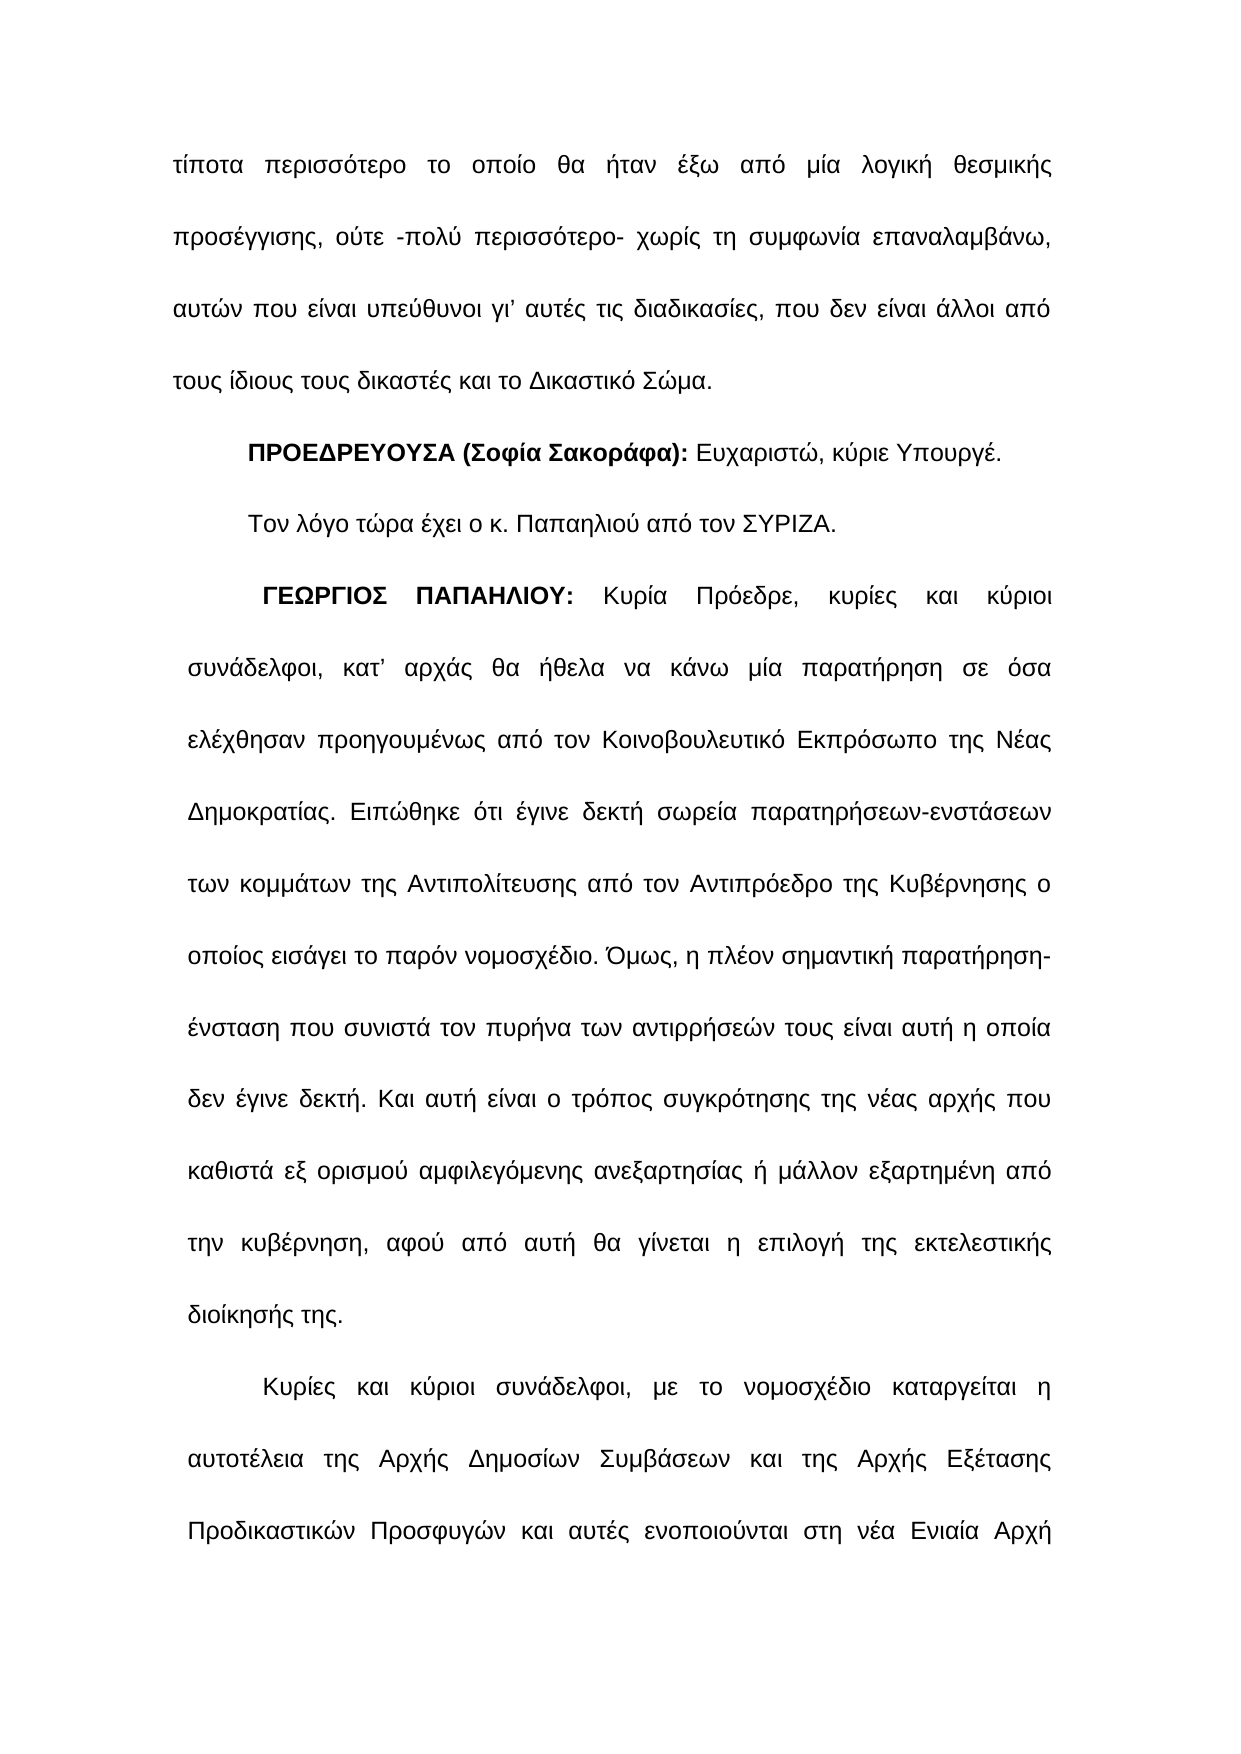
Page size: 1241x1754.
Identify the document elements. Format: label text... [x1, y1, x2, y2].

text ΠΡΟΕΔΡΕΥΟΥΣΑ (Σοφία Σακοράφα): Ευχαριστώ, κύριε Υπουργέ. [173, 437, 1053, 466]
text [173, 150, 1053, 394]
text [187, 1372, 1053, 1544]
text ΓΕΩΡΓΙΟΣ ΠΑΠΑΗΛΙΟΥ: Κυρία Πρόεδρε, κυρίες και κύριοι συνάδελφοι, κατ’ αρχάς θα ήθελα να κάνω μία παρατήρηση σε όσα ελέχθησαν προηγουμένως από τον Κοινοβουλευτικό Εκπρόσωπο της Νέας Δημοκρατίας. Ειπώθηκε ότι έγινε δεκτή σωρεία παρατηρήσεων-ενστάσεων των κομμάτων της Αντιπολίτευσης από τον Αντιπρόεδρο της Κυβέρνησης ο οποίος εισάγει το παρόν νομοσχέδιο. Όμως, η πλέον σημαντική παρατήρηση-ένσταση που συνιστά τον πυρήνα των αντιρρήσεών τους είναι αυτή η οποία δεν έγινε δεκτή. Και αυτή είναι ο τρόπος συγκρότησης της νέας αρχής που καθιστά εξ ορισμού αμφιλεγόμενης ανεξαρτησίας ή μάλλον εξαρτημένη από την κυβέρνηση, αφού από αυτή θα γίνεται η επιλογή της εκτελεστικής διοίκησής της. [187, 581, 1053, 1329]
text Τον λόγο τώρα έχει ο κ. Παπαηλιού από τον ΣΥΡΙΖΑ. [173, 509, 1053, 538]
